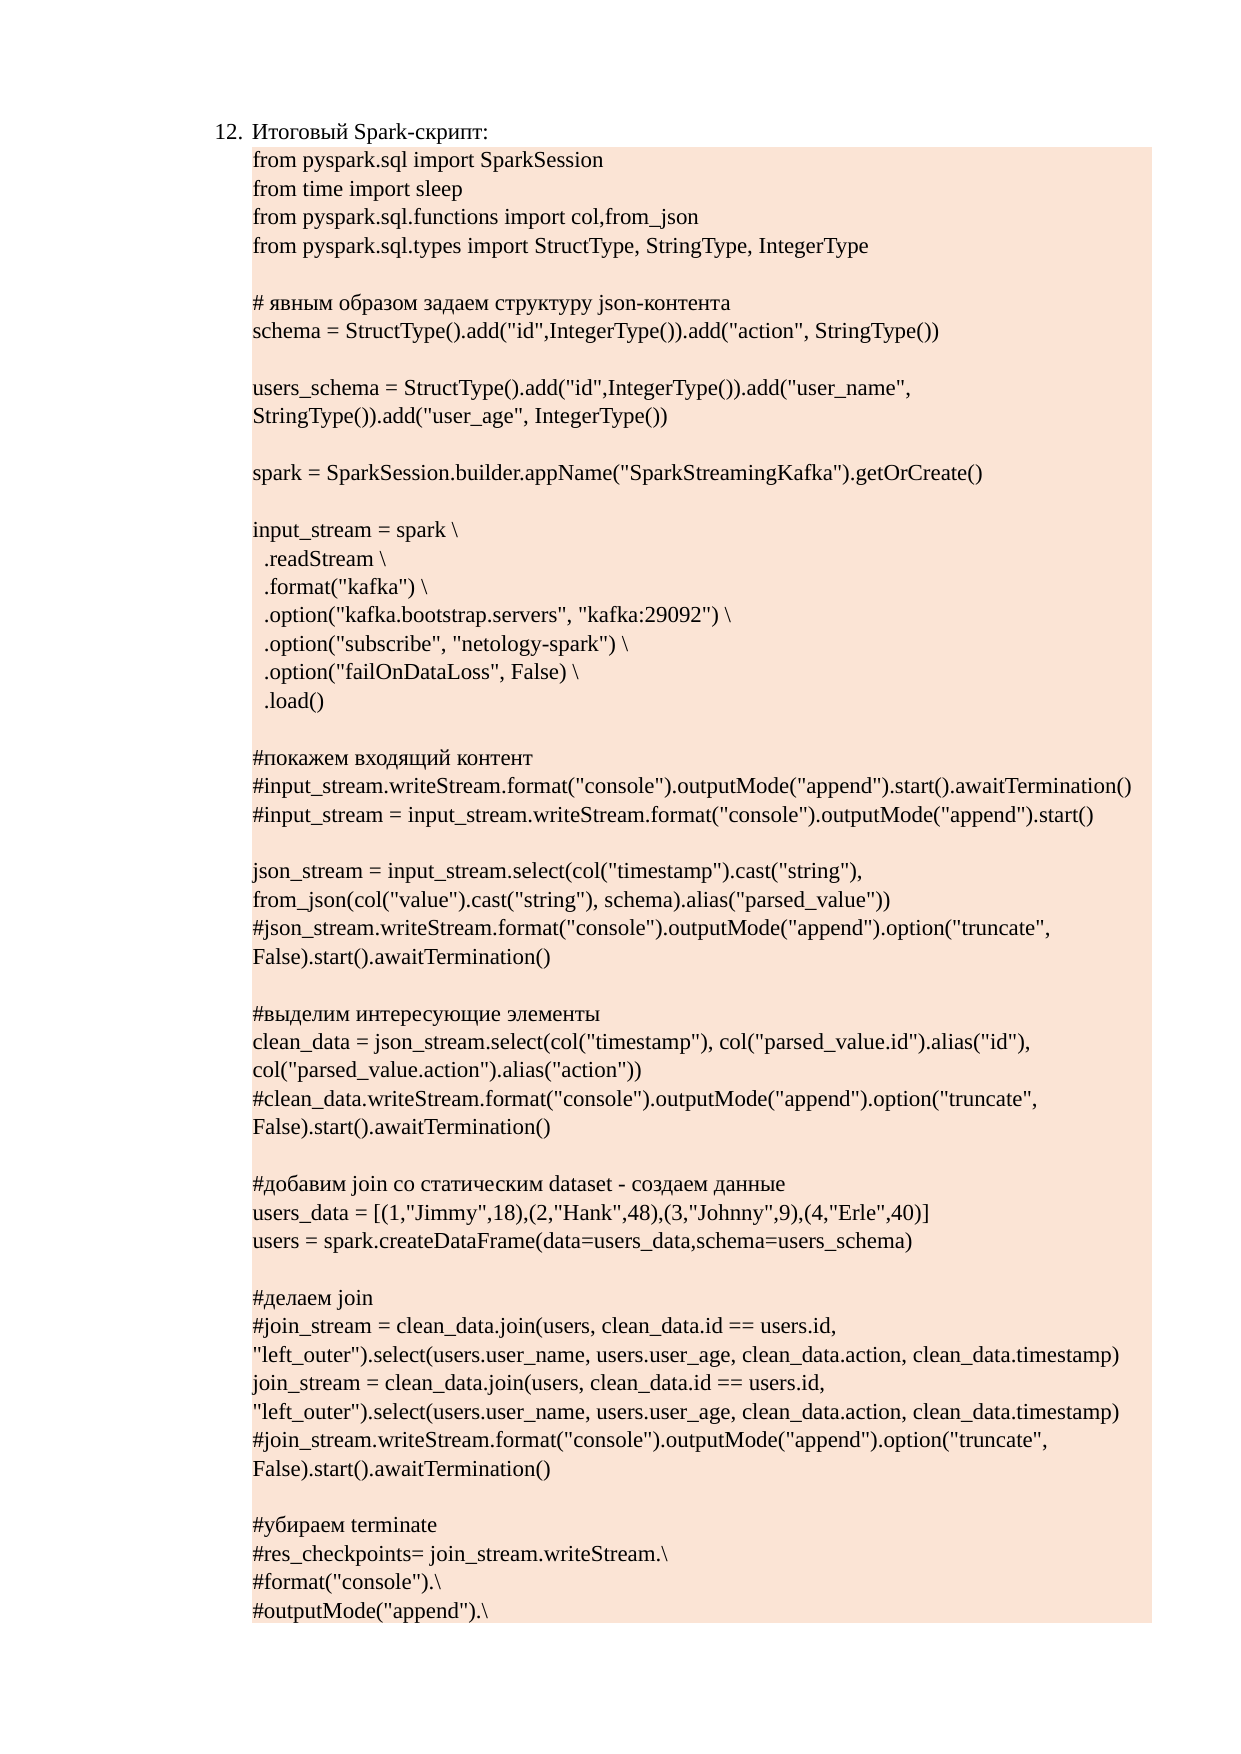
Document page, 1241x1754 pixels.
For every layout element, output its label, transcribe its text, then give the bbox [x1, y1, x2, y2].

list json_stream = input_stream.select(col("timestamp").cast("string"), from_json(col("value").cast("string"), schema).alias("parsed_value")) [252, 857, 1152, 912]
list #input_stream.writeStream.format("console").outputMode("append").start().awaitTermination() [252, 772, 1152, 798]
list #убираем terminate [252, 1512, 1152, 1538]
list .load() [252, 687, 1152, 713]
list schema = StructType().add("id",IntegerType()).add("action", StringType()) [252, 317, 1152, 343]
list users = spark.createDataFrame(data=users_data,schema=users_schema) [252, 1227, 1152, 1253]
list Итоговый Spark-скрипт: [214, 118, 1152, 144]
list #покажем входящий контент [252, 744, 1152, 770]
list input_stream = spark \ [252, 516, 1152, 543]
list #res_checkpoints= join_stream.writeStream.\ [252, 1540, 1152, 1566]
list #outputMode("append").\ [252, 1597, 1152, 1623]
list #выделим интересующие элементы [252, 1000, 1152, 1026]
list .format("kafka") \ [252, 573, 1152, 599]
list .option("kafka.bootstrap.servers", "kafka:29092") \ [252, 602, 1152, 628]
list # явным образом задаем структуру json-контента [252, 289, 1152, 315]
list spark = SparkSession.builder.appName("SparkStreamingKafka").getOrCreate() [252, 459, 1152, 486]
list .option("failOnDataLoss", False) \ [252, 658, 1152, 685]
list #join_stream = clean_data.join(users, clean_data.id == users.id, "left_outer").select(users.user_name, users.user_age, clean_data.action, clean_data.timestamp) [252, 1312, 1152, 1367]
list from pyspark.sql import SparkSession [252, 147, 1152, 173]
list #добавим join со статическим dataset - создаем данные [252, 1170, 1152, 1197]
list #join_stream.writeStream.format("console").outputMode("append").option("truncate", False).start().awaitTermination() [252, 1426, 1152, 1481]
list from pyspark.sql.functions import col,from_json [252, 203, 1152, 230]
list users_schema = StructType().add("id",IntegerType()).add("user_name", StringType()).add("user_age", IntegerType()) [252, 374, 1152, 429]
list #input_stream = input_stream.writeStream.format("console").outputMode("append").start() [252, 801, 1152, 827]
list users_data = [(1,"Jimmy",18),(2,"Hank",48),(3,"Johnny",9),(4,"Erle",40)] [252, 1199, 1152, 1225]
list from time import sleep [252, 175, 1152, 201]
list join_stream = clean_data.join(users, clean_data.id == users.id, "left_outer").select(users.user_name, users.user_age, clean_data.action, clean_data.timestamp) [252, 1369, 1152, 1424]
list #format("console").\ [252, 1568, 1152, 1595]
list from pyspark.sql.types import StructType, StringType, IntegerType [252, 232, 1152, 258]
list .readStream \ [252, 545, 1152, 571]
list #json_stream.writeStream.format("console").outputMode("append").option("truncate", False).start().awaitTermination() [252, 914, 1152, 969]
list .option("subscribe", "netology-spark") \ [252, 630, 1152, 656]
list #делаем join [252, 1284, 1152, 1310]
list #clean_data.writeStream.format("console").outputMode("append").option("truncate", False).start().awaitTermination() [252, 1085, 1152, 1140]
list clean_data = json_stream.select(col("timestamp"), col("parsed_value.id").alias("id"), col("parsed_value.action").alias("action")) [252, 1028, 1152, 1083]
